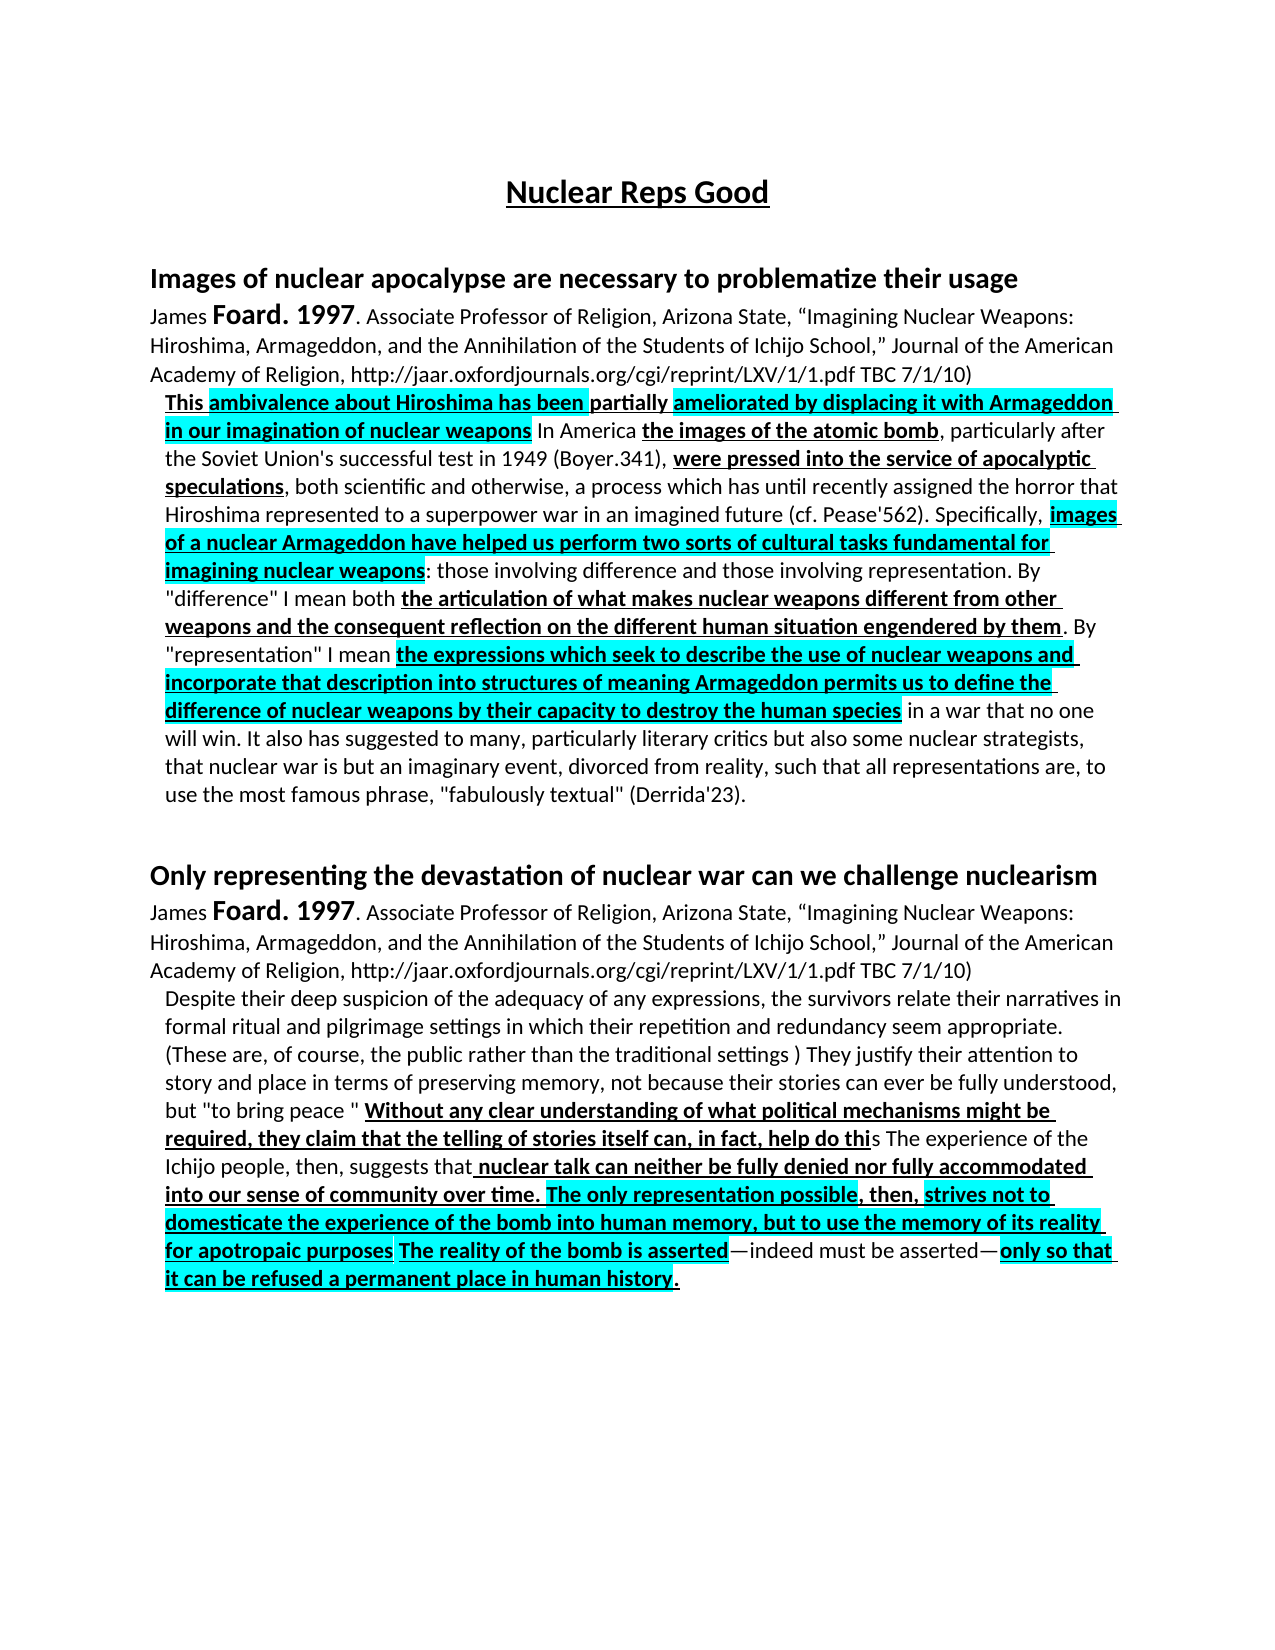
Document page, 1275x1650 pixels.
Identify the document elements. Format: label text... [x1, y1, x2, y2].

text Only representing the devastation of nuclear war can we challenge nuclearism [150, 857, 1125, 892]
text James Foard. 1997. Associate Professor of Religion, Arizona State, “Imagining Nuclear Weapons: Hiroshima, Armageddon, and the Annihilation of the Students of Ichijo School,” Journal of the American Academy of Religion, http://jaar.oxfordjournals.org/cgi/reprint/LXV/1/1.pdf TBC 7/1/10) [150, 892, 1125, 984]
text James Foard. 1997. Associate Professor of Religion, Arizona State, “Imagining Nuclear Weapons: Hiroshima, Armageddon, and the Annihilation of the Students of Ichijo School,” Journal of the American Academy of Religion, http://jaar.oxfordjournals.org/cgi/reprint/LXV/1/1.pdf TBC 7/1/10) [150, 296, 1125, 388]
text Despite their deep suspicion of the adequacy of any expressions, the survivors relate their narratives in formal ritual and pilgrimage settings in which their repetition and redundancy seem appropriate. (These are, of course, the public rather than the traditional settings ) They justify their attention to story and place in terms of preserving memory, not because their stories can ever be fully understood, but "to bring peace " Without any clear understanding of what political mechanisms might be required, they claim that the telling of stories itself can, in fact, help do this The experience of the Ichijo people, then, suggests that nuclear talk can neither be fully denied nor fully accommodated into our sense of community over time. The only representation possible, then, strives not to domesticate the experience of the bomb into human memory, but to use the memory of its reality for apotropaic purposes The reality of the bomb is asserted—indeed must be asserted—only so that it can be refused a permanent place in human history. [165, 984, 1125, 1292]
text Nuclear Reps Good [150, 171, 1125, 212]
text This ambivalence about Hiroshima has been partially ameliorated by displacing it with Armageddon in our imagination of nuclear weapons In America the images of the atomic bomb, particularly after the Soviet Union's successful test in 1949 (Boyer.341), were pressed into the service of apocalyptic speculations, both scientific and otherwise, a process which has until recently assigned the horror that Hiroshima represented to a superpower war in an imagined future (cf. Pease'562). Specifically, images of a nuclear Armageddon have helped us perform two sorts of cultural tasks fundamental for imagining nuclear weapons: those involving difference and those involving representation. By "difference" I mean both the articulation of what makes nuclear weapons different from other weapons and the consequent reflection on the different human situation engendered by them. By "representation" I mean the expressions which seek to describe the use of nuclear weapons and incorporate that description into structures of meaning Armageddon permits us to define the difference of nuclear weapons by their capacity to destroy the human species in a war that no one will win. It also has suggested to many, particularly literary critics but also some nuclear strategists, that nuclear war is but an imaginary event, divorced from reality, such that all representations are, to use the most famous phrase, "fabulously textual" (Derrida'23). [165, 388, 1125, 808]
text Images of nuclear apocalypse are necessary to problematize their usage [150, 260, 1125, 296]
